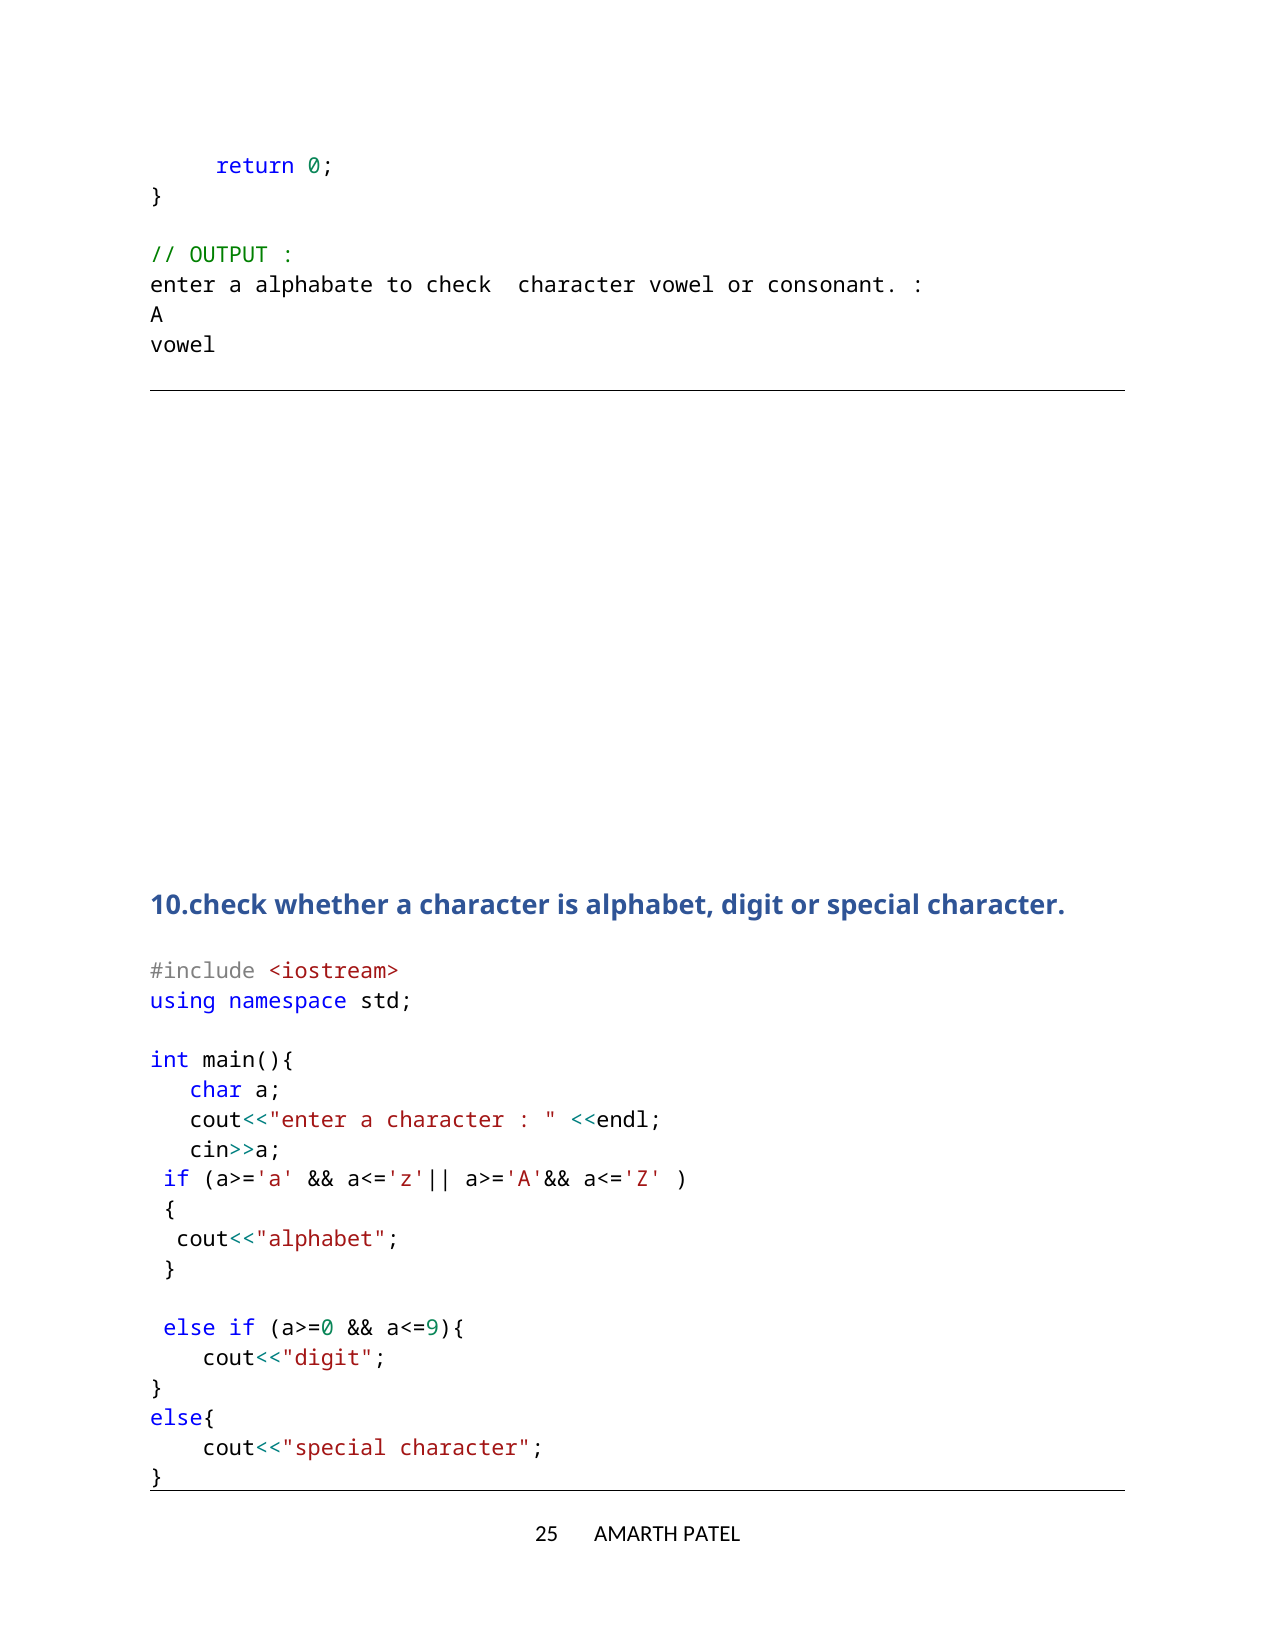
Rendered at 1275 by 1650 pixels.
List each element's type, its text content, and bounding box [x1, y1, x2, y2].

text int main(){ [150, 1044, 1125, 1074]
subtitle 10.check whether a character is alphabet, digit or special character. [150, 885, 1125, 922]
text { [150, 1193, 1125, 1223]
text cout<<"alphabet"; [150, 1223, 1125, 1253]
text enter a alphabate to check character vowel or consonant. : [150, 269, 1125, 299]
text } [150, 1461, 1125, 1490]
text cout<<"enter a character : " <<endl; [150, 1104, 1125, 1133]
text return 0; [150, 150, 1125, 180]
text } [150, 1253, 1125, 1282]
text cout<<"special character"; [150, 1431, 1125, 1461]
text using namespace std; [150, 984, 1125, 1014]
text cout<<"digit"; [150, 1342, 1125, 1372]
text vowel [150, 329, 1125, 358]
text cin>>a; [150, 1133, 1125, 1163]
text #include <iostream> [150, 955, 1125, 984]
text } [150, 1372, 1125, 1402]
text char a; [150, 1074, 1125, 1104]
text else{ [150, 1402, 1125, 1431]
text else if (a>=0 && a<=9){ [150, 1312, 1125, 1342]
text } [150, 180, 1125, 209]
text // OUTPUT : [150, 239, 1125, 269]
text A [150, 299, 1125, 329]
text if (a>='a' && a<='z'|| a>='A'&& a<='Z' ) [150, 1163, 1125, 1193]
